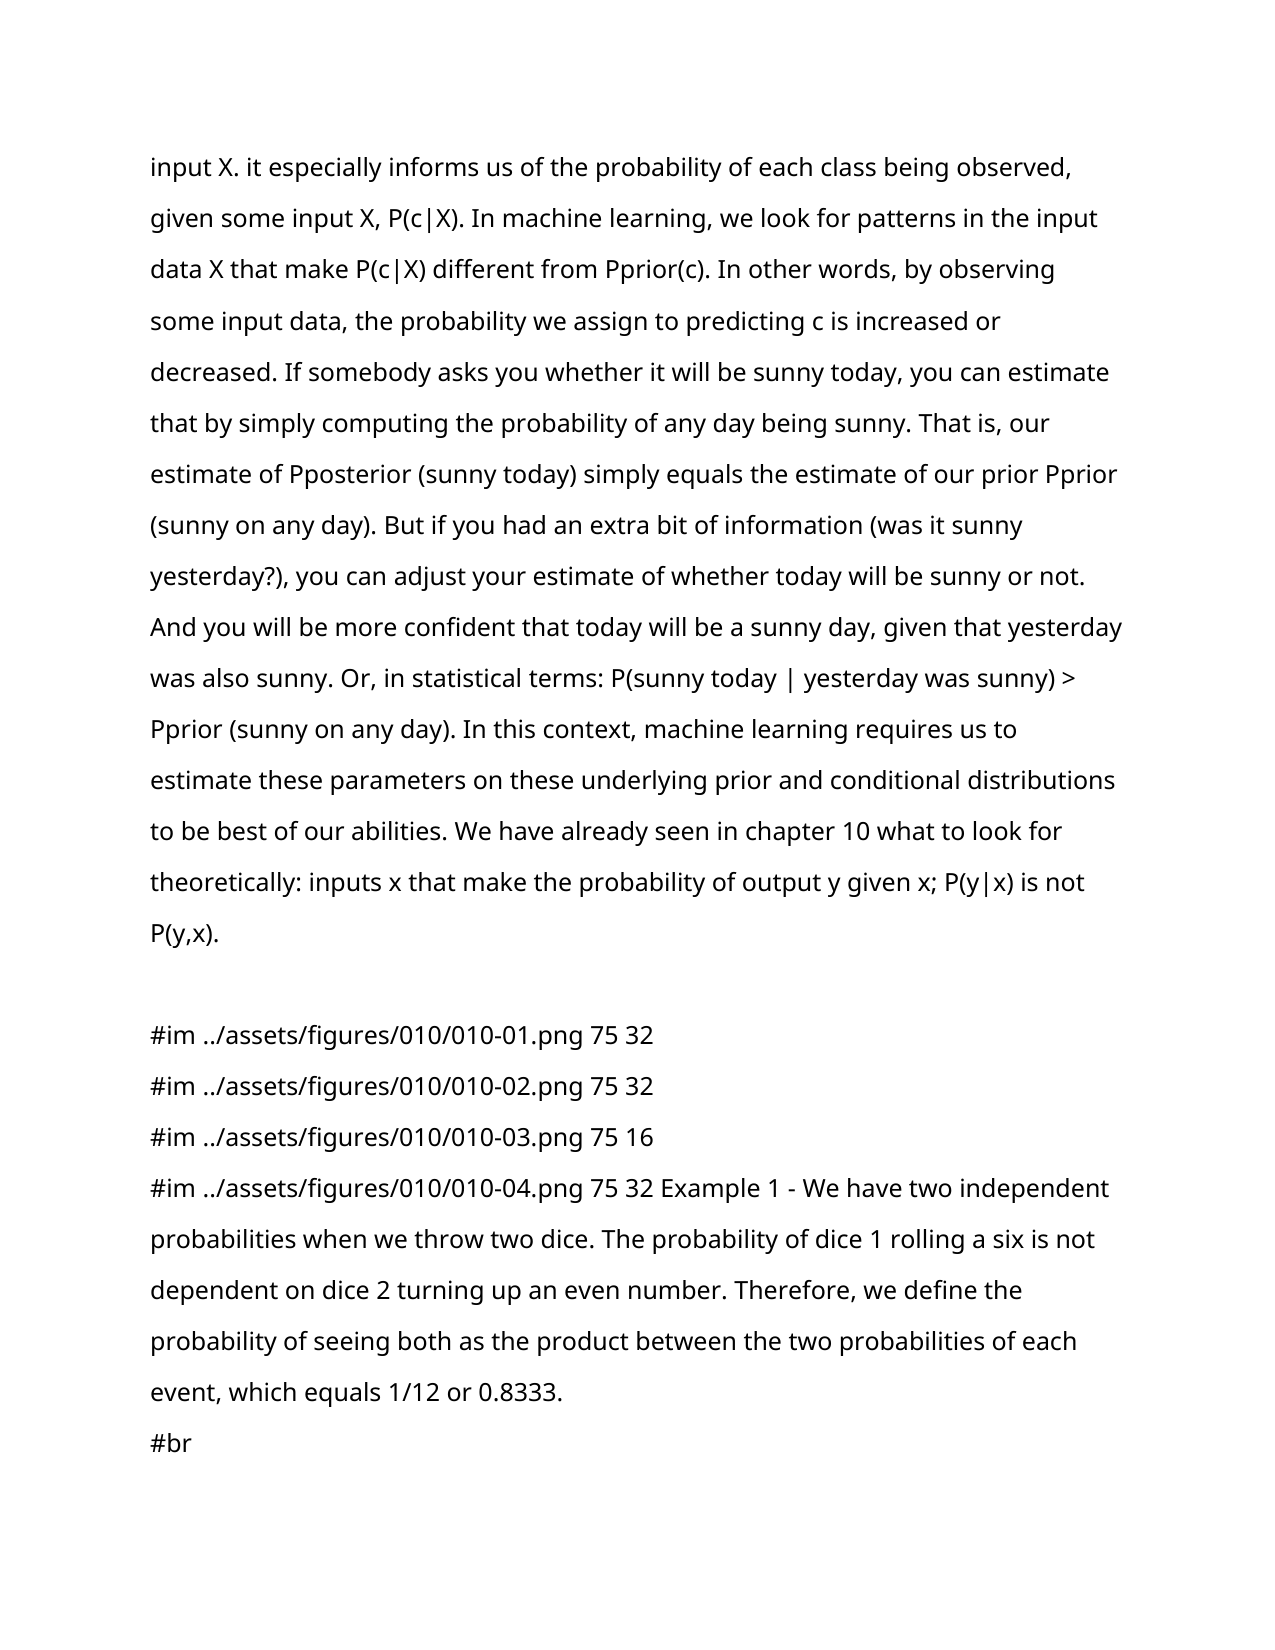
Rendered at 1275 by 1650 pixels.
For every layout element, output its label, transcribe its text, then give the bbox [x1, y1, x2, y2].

text #im ../assets/figures/010/010-04.png 75 32 Example 1 - We have two independent probabilities when we throw two dice. The probability of dice 1 rolling a six is not dependent on dice 2 turning up an even number. Therefore, we define the probability of seeing both as the product between the two probabilities of each event, which equals 1/12 or 0.8333. [150, 1171, 1125, 1409]
text #im ../assets/figures/010/010-02.png 75 32 [150, 1069, 1125, 1103]
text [150, 150, 1125, 950]
text #im ../assets/figures/010/010-03.png 75 16 [150, 1120, 1125, 1154]
text #im ../assets/figures/010/010-01.png 75 32 [150, 1018, 1125, 1052]
text #br [150, 1426, 1125, 1460]
